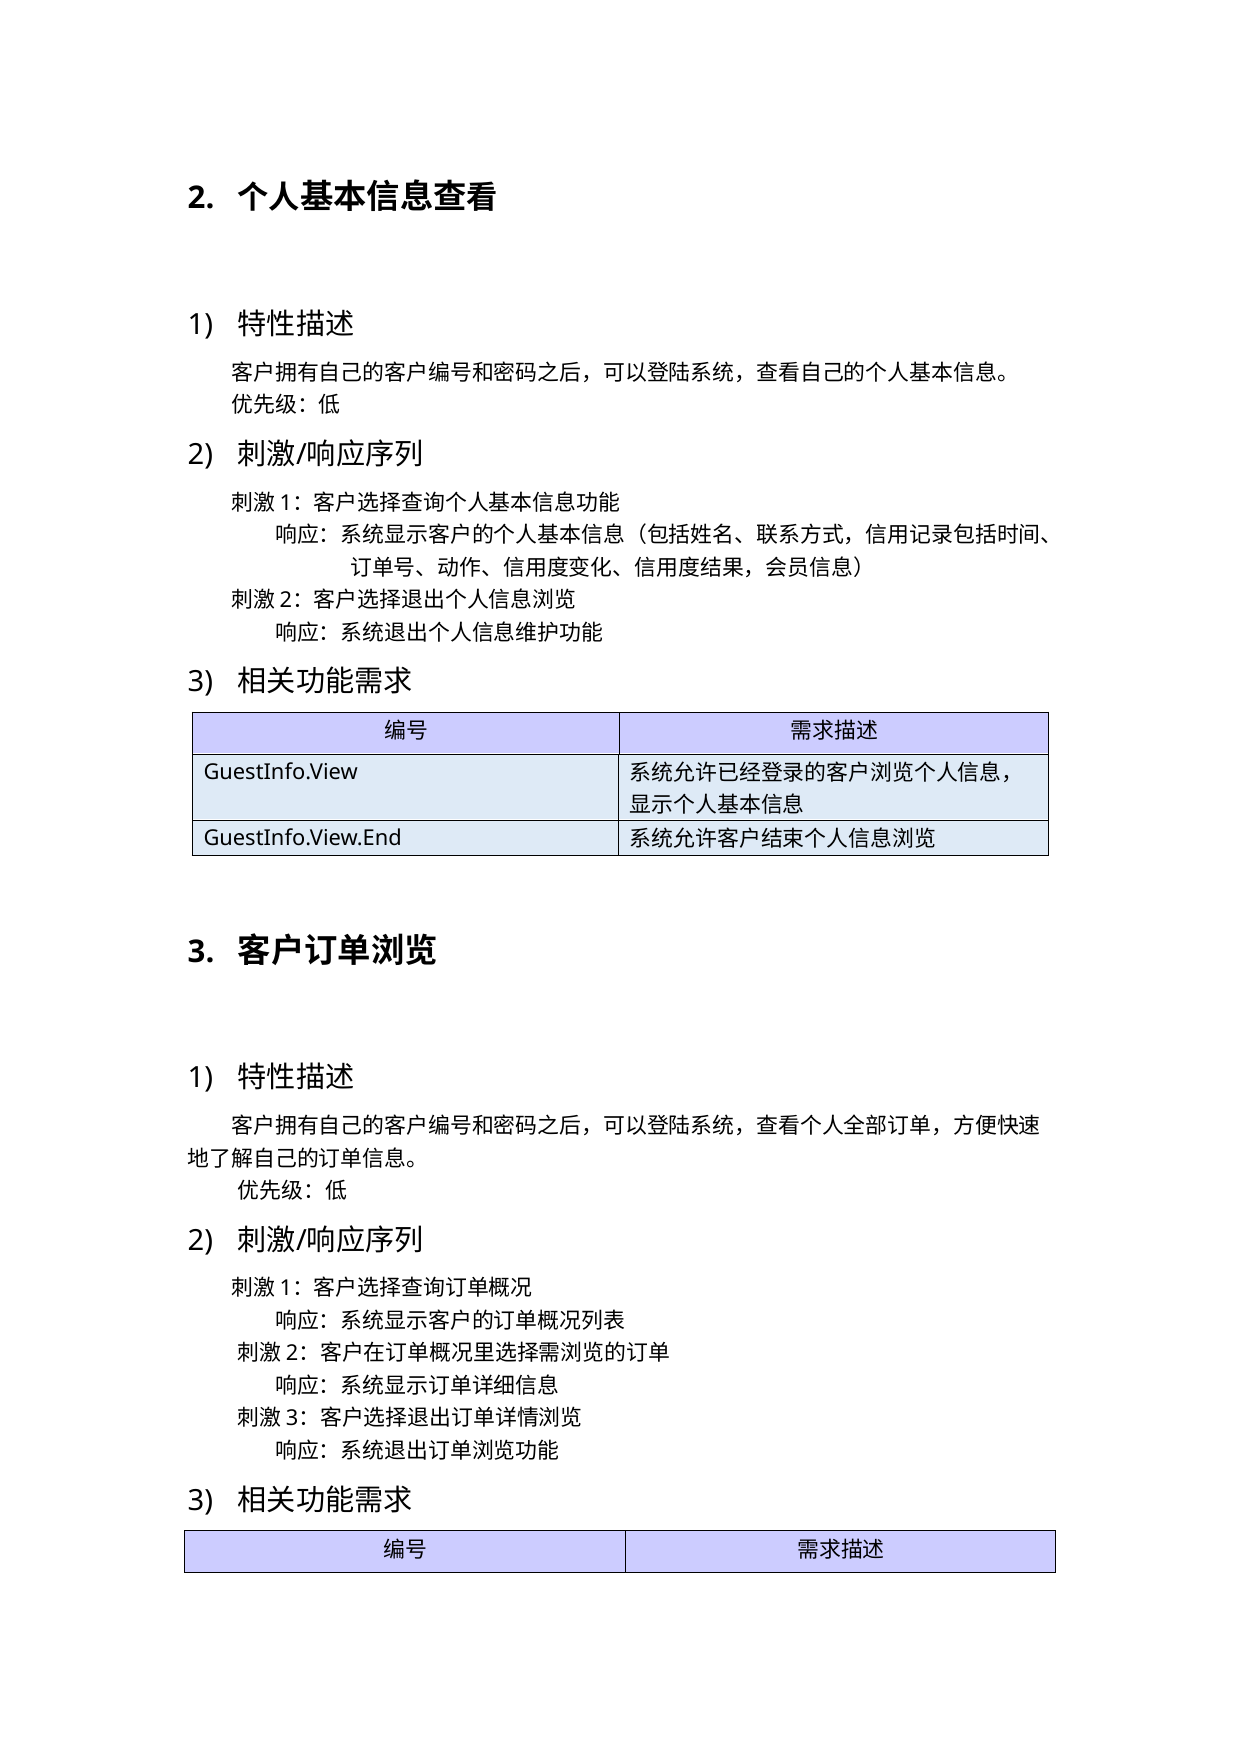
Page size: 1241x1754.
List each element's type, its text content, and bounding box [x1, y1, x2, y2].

list 特性描述 [187, 289, 1053, 354]
text 响应：系统显示客户的订单概况列表 [231, 1303, 1053, 1335]
text 刺激1：客户选择查询订单概况 [187, 1270, 1053, 1303]
text 响应：系统显示客户的个人基本信息（包括姓名、联系方式，信用记录包括时间、订单号、动作、信用度变化、信用度结果，会员信息） [275, 517, 1053, 582]
text 响应：系统退出个人信息维护功能 [231, 614, 1053, 647]
list 刺激3：客户选择退出订单详情浏览 [237, 1400, 1053, 1433]
text 刺激2：客户选择退出个人信息浏览 [187, 582, 1053, 614]
text 客户拥有自己的客户编号和密码之后，可以登陆系统，查看自己的个人基本信息。 [187, 354, 1053, 387]
list 优先级：低 [237, 1173, 1053, 1205]
table_cell 系统允许客户结束个人信息浏览 [619, 821, 1048, 855]
list 响应：系统退出订单浏览功能 [237, 1433, 1053, 1465]
list 刺激/响应序列 [187, 1205, 1053, 1270]
list 相关功能需求 [187, 1465, 1053, 1530]
table_cell GuestInfo.View [193, 755, 618, 819]
table_header 编号 [185, 1531, 625, 1572]
table_cell GuestInfo.View.End [193, 821, 618, 855]
list 相关功能需求 [187, 647, 1053, 712]
table_header 需求描述 [626, 1531, 1055, 1572]
subtitle 个人基本信息查看 [187, 162, 1053, 227]
text 刺激1：客户选择查询个人基本信息功能 [187, 484, 1053, 517]
list 刺激/响应序列 [187, 419, 1053, 484]
text 客户拥有自己的客户编号和密码之后，可以登陆系统，查看个人全部订单，方便快速地了解自己的订单信息。 [187, 1108, 1053, 1173]
list 响应：系统显示订单详细信息 [237, 1368, 1053, 1400]
list 特性描述 [187, 1043, 1053, 1108]
list 刺激2：客户在订单概况里选择需浏览的订单 [237, 1335, 1053, 1368]
table_header 需求描述 [620, 713, 1048, 753]
table_cell 系统允许已经登录的客户浏览个人信息，显示个人基本信息 [619, 755, 1048, 819]
table_header 编号 [193, 713, 619, 753]
subtitle 客户订单浏览 [187, 915, 1053, 980]
text 优先级：低 [187, 387, 1053, 419]
